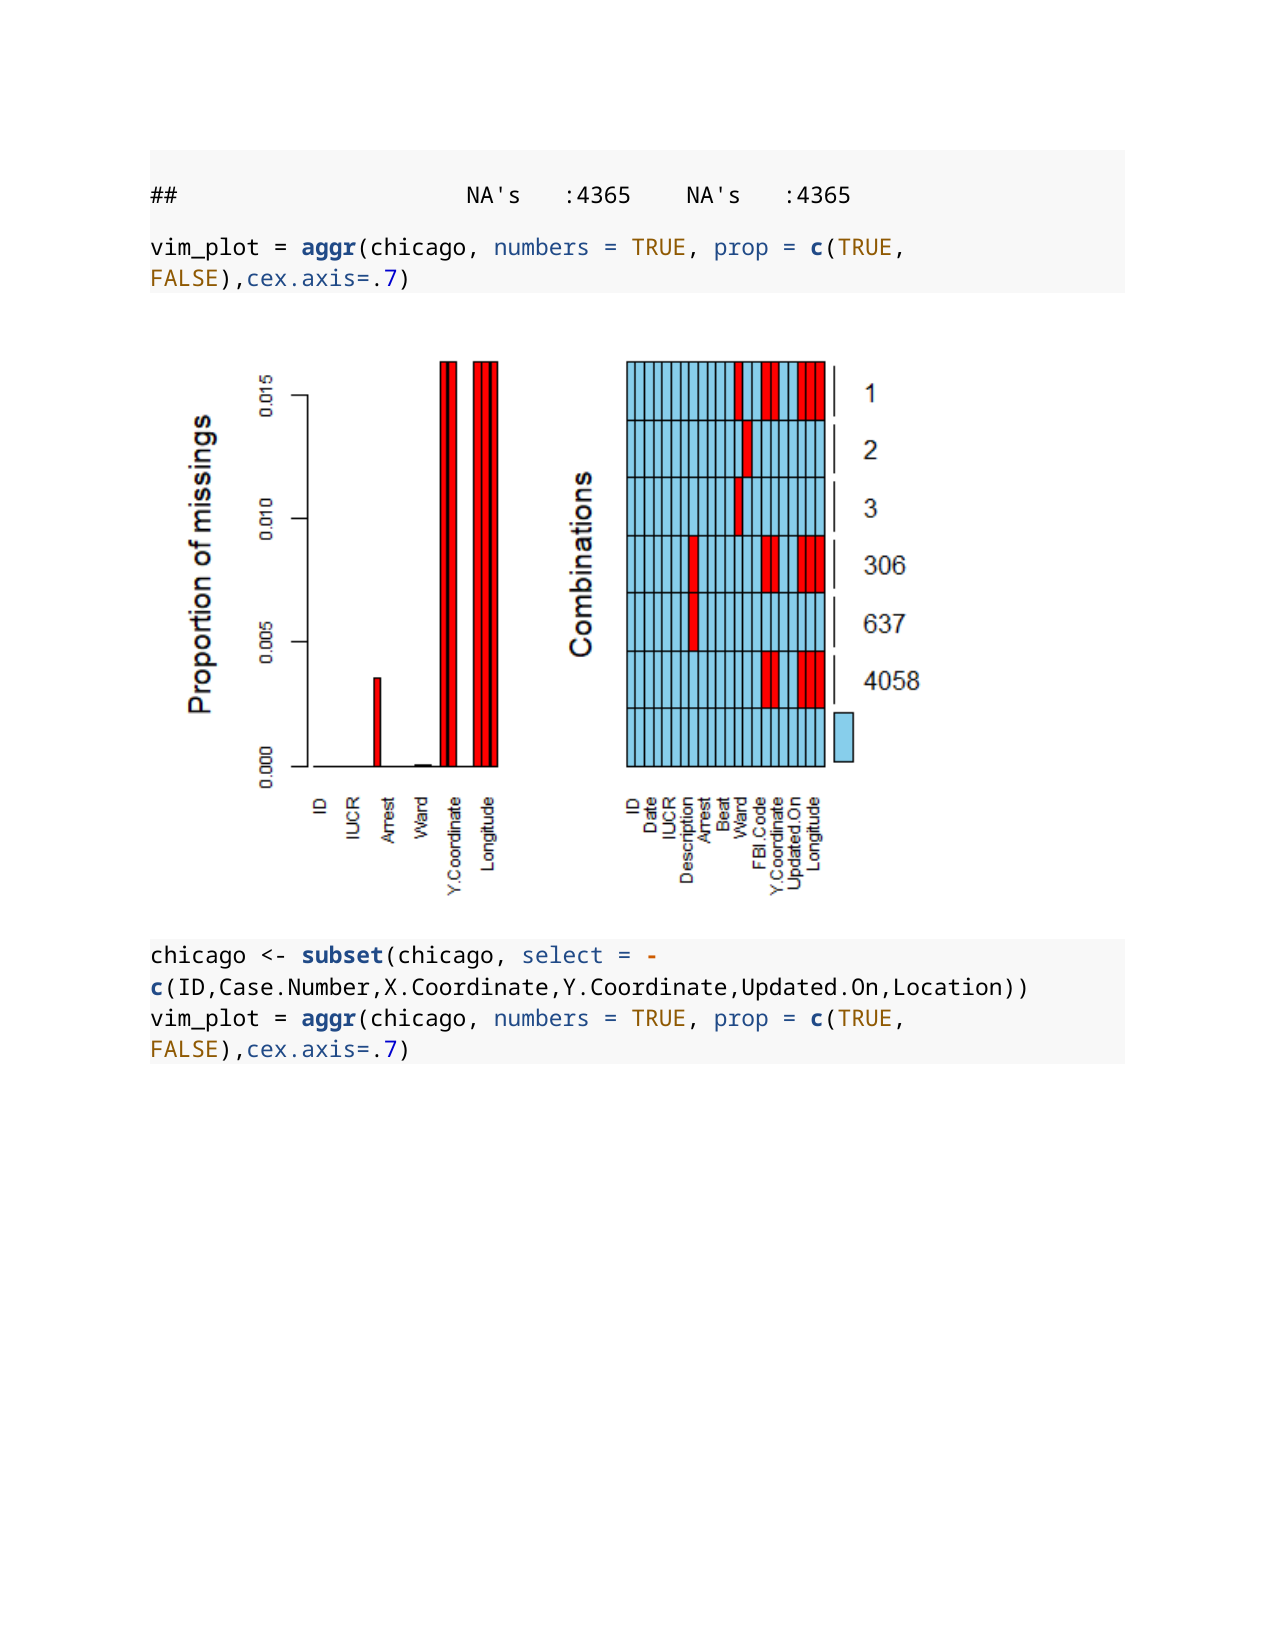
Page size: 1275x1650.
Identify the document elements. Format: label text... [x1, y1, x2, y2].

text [150, 150, 1125, 210]
picture [168, 314, 927, 921]
text chicago <- subset(chicago, select = -c(ID,Case.Number,X.Coordinate,Y.Coordinate,Updated.On,Location)) vim_plot = aggr(chicago, numbers = TRUE, prop = c(TRUE, FALSE),cex.axis=.7) [411, 939, 1125, 1064]
text vim_plot = aggr(chicago, numbers = TRUE, prop = c(TRUE, FALSE),cex.axis=.7) [411, 231, 1125, 293]
